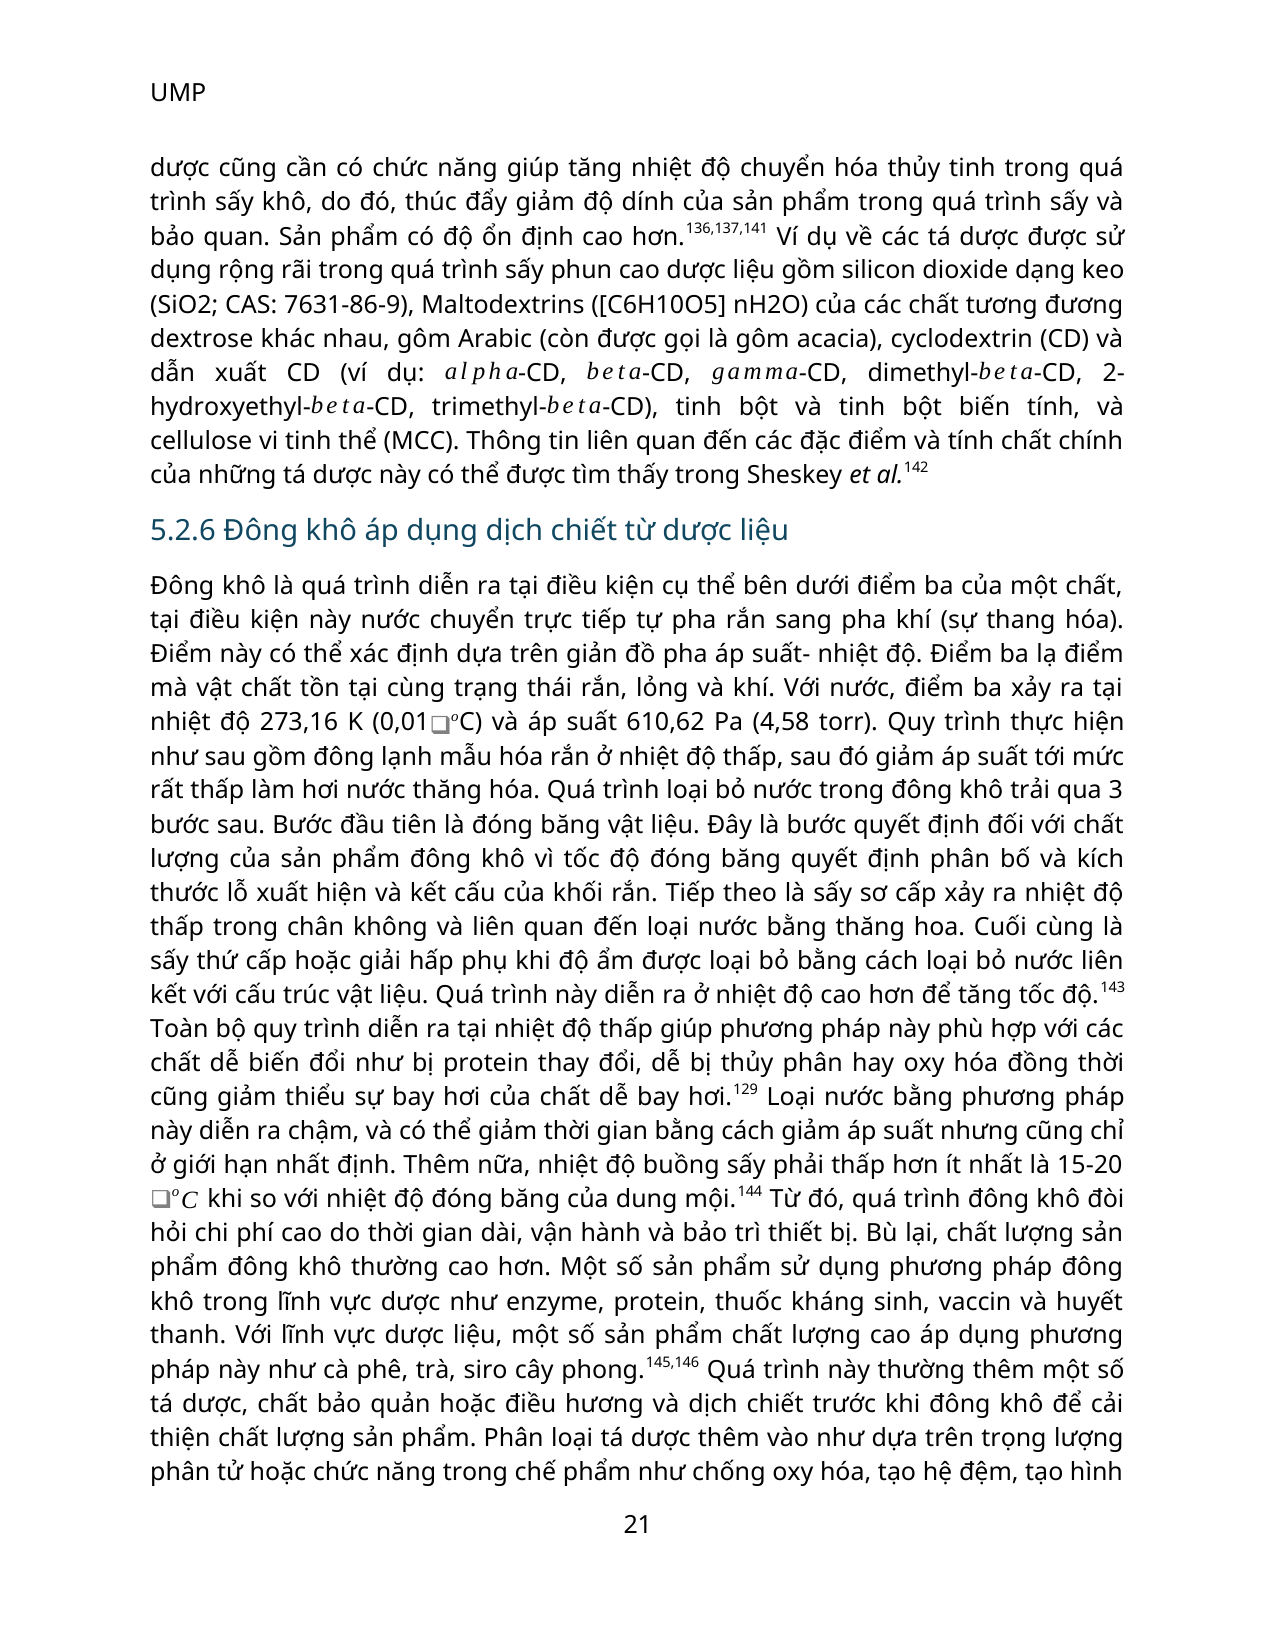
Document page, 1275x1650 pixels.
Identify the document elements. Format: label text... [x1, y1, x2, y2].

subtitle 5.2.6 Đông khô áp dụng dịch chiết từ dược liệu [150, 509, 1125, 549]
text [150, 568, 1125, 1487]
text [150, 150, 1125, 491]
